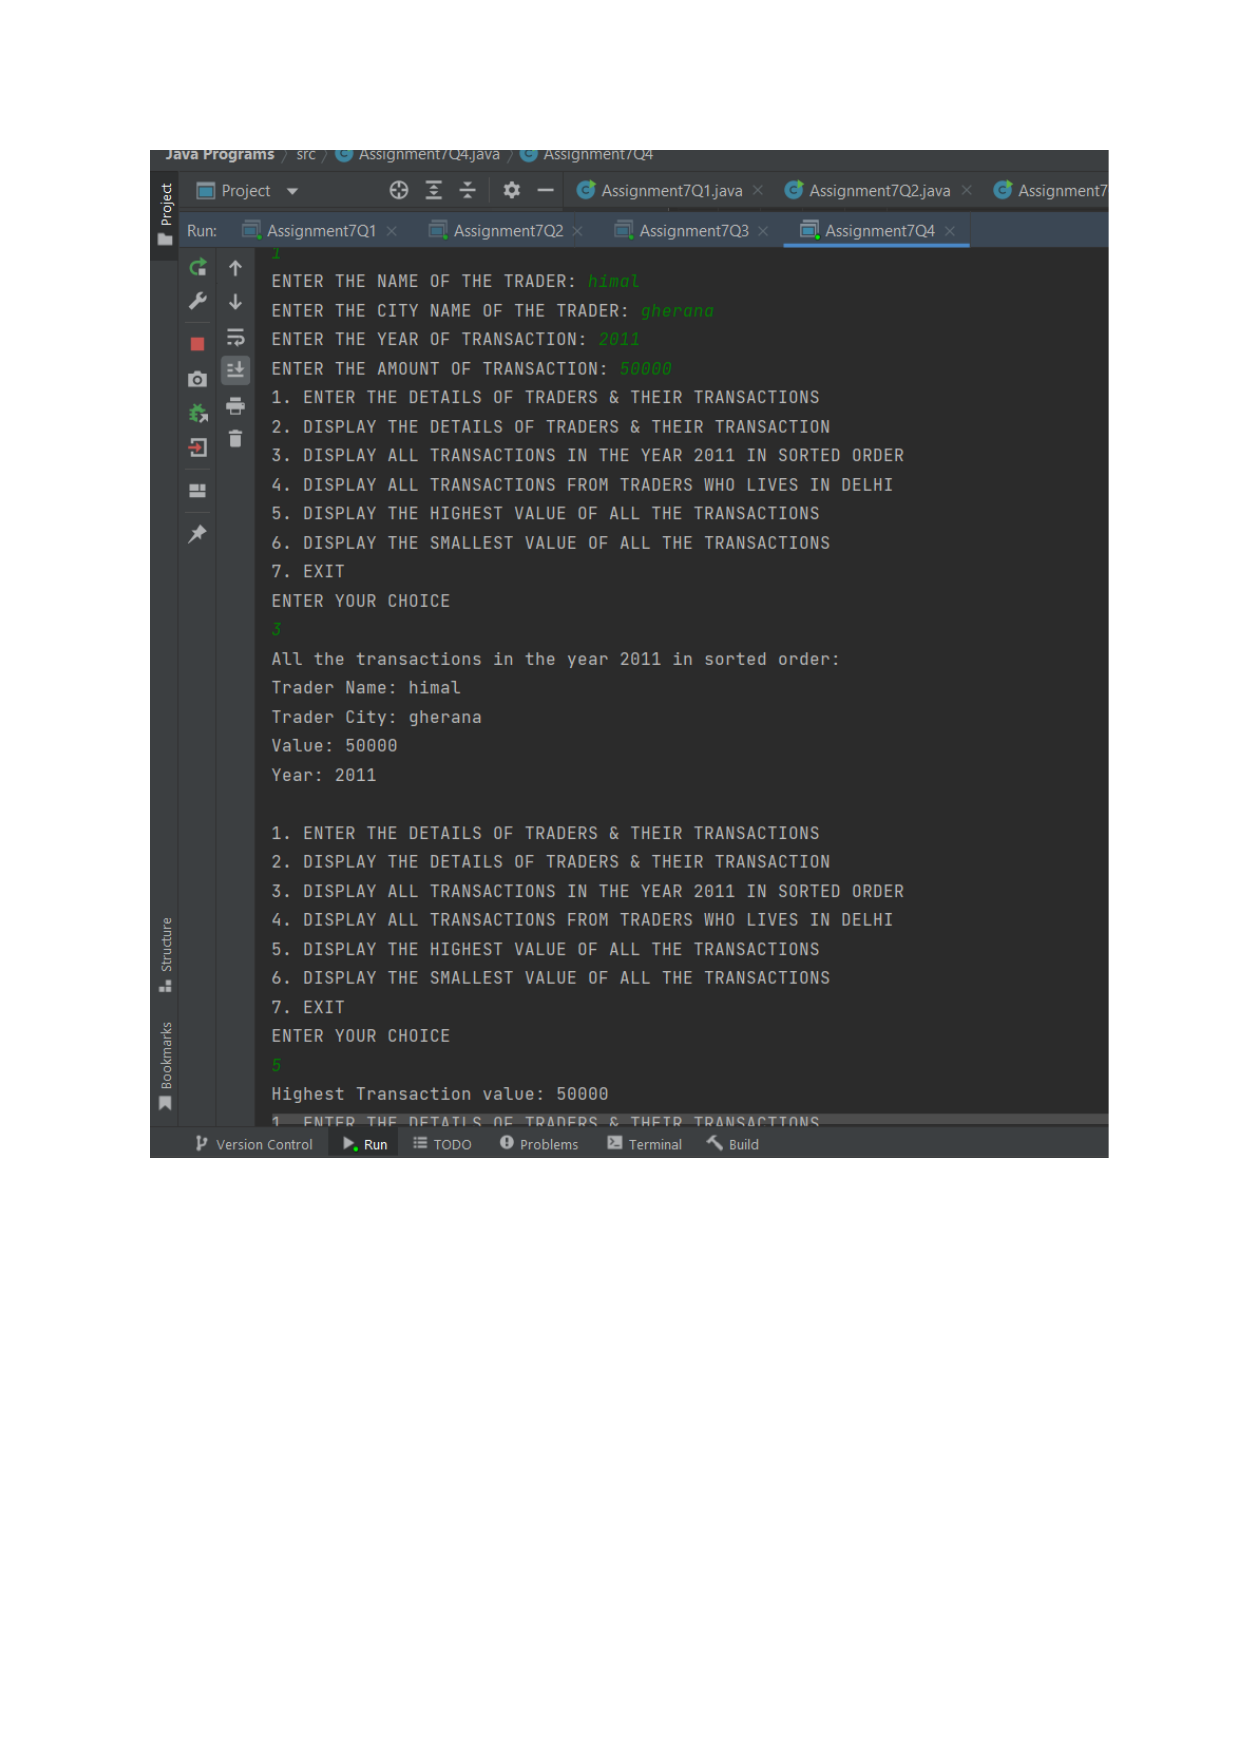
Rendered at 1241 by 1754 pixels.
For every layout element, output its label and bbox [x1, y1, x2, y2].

picture [150, 150, 1109, 1158]
